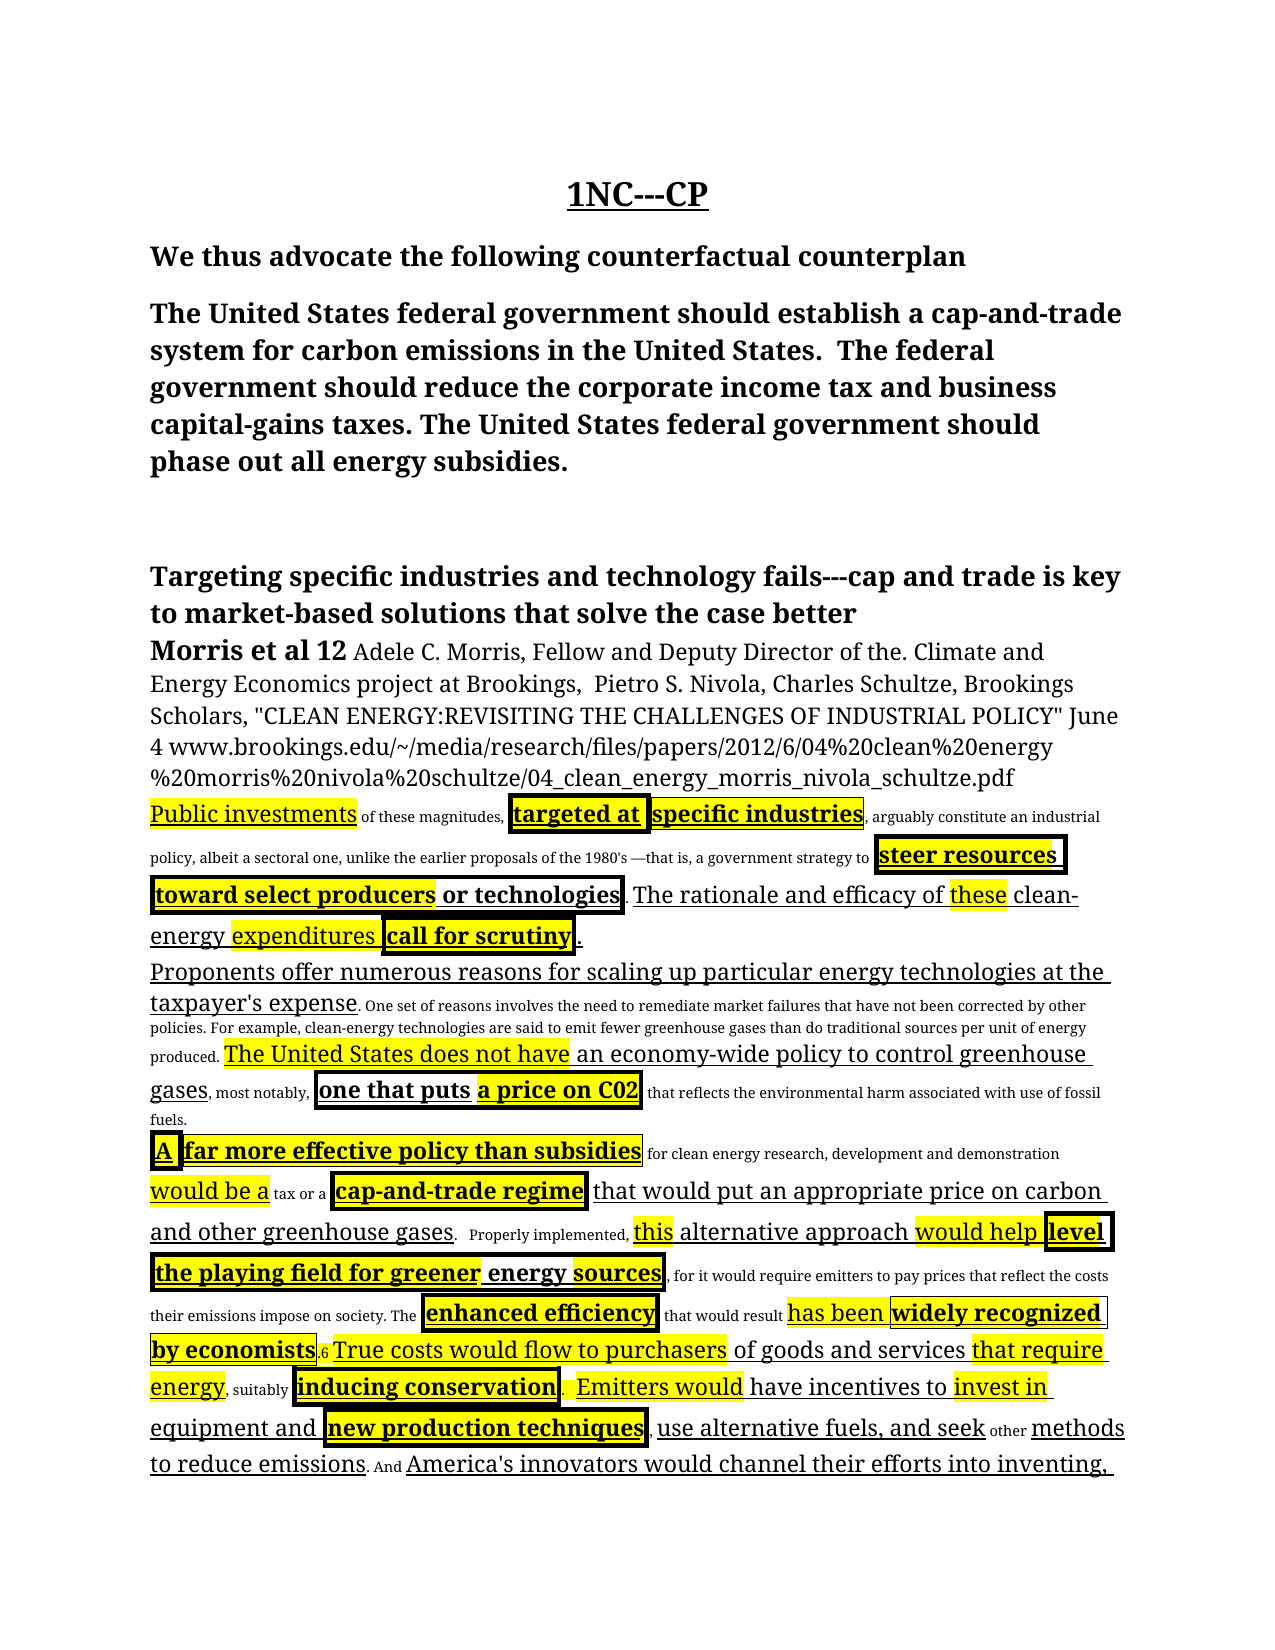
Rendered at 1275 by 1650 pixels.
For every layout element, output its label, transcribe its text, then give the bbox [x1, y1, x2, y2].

subtitle 1NC---CP [150, 171, 1125, 216]
text Morris et al 12 Adele C. Morris, Fellow and Deputy Director of the. Climate and Energy Economics project at Brookings, Pietro S. Nivola, Charles Schultze, Brookings Scholars, "CLEAN ENERGY:REVISITING THE CHALLENGES OF INDUSTRIAL POLICY" June 4 www.brookings.edu/~/media/research/files/papers/2012/6/04%20clean%20energy%20morris%20nivola%20schultze/04_clean_energy_morris_nivola_schultze.pdf [150, 631, 1125, 793]
subtitle Targeting specific industries and technology fails---cap and trade is key to market-based solutions that solve the case better [150, 558, 1125, 631]
subtitle We thus advocate the following counterfactual counterplan [150, 237, 1125, 274]
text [150, 1130, 1125, 1479]
text Public investments of these magnitudes, targeted at specific industries, arguably constitute an industrial policy, albeit a sectoral one, unlike the earlier proposals of the 1980's —that is, a government strategy to steer resources toward select producers or technologies. The rationale and efficacy of these clean-energy expenditures call for scrutiny. [150, 793, 1125, 956]
text Proponents offer numerous reasons for scaling up particular energy technologies at the taxpayer's expense. One set of reasons involves the need to remediate market failures that have not been corrected by other policies. For example, clean-energy technologies are said to emit fewer greenhouse gases than do traditional sources per unit of energy produced. The United States does not have an economy-wide policy to control greenhouse gases, most notably, one that puts a price on C02 that reflects the environmental harm associated with use of fossil fuels. [150, 956, 1125, 1130]
subtitle The United States federal government should establish a cap-and-trade system for carbon emissions in the United States. The federal government should reduce the corporate income tax and business capital-gains taxes. The United States federal government should phase out all energy subsidies. [150, 295, 1125, 479]
